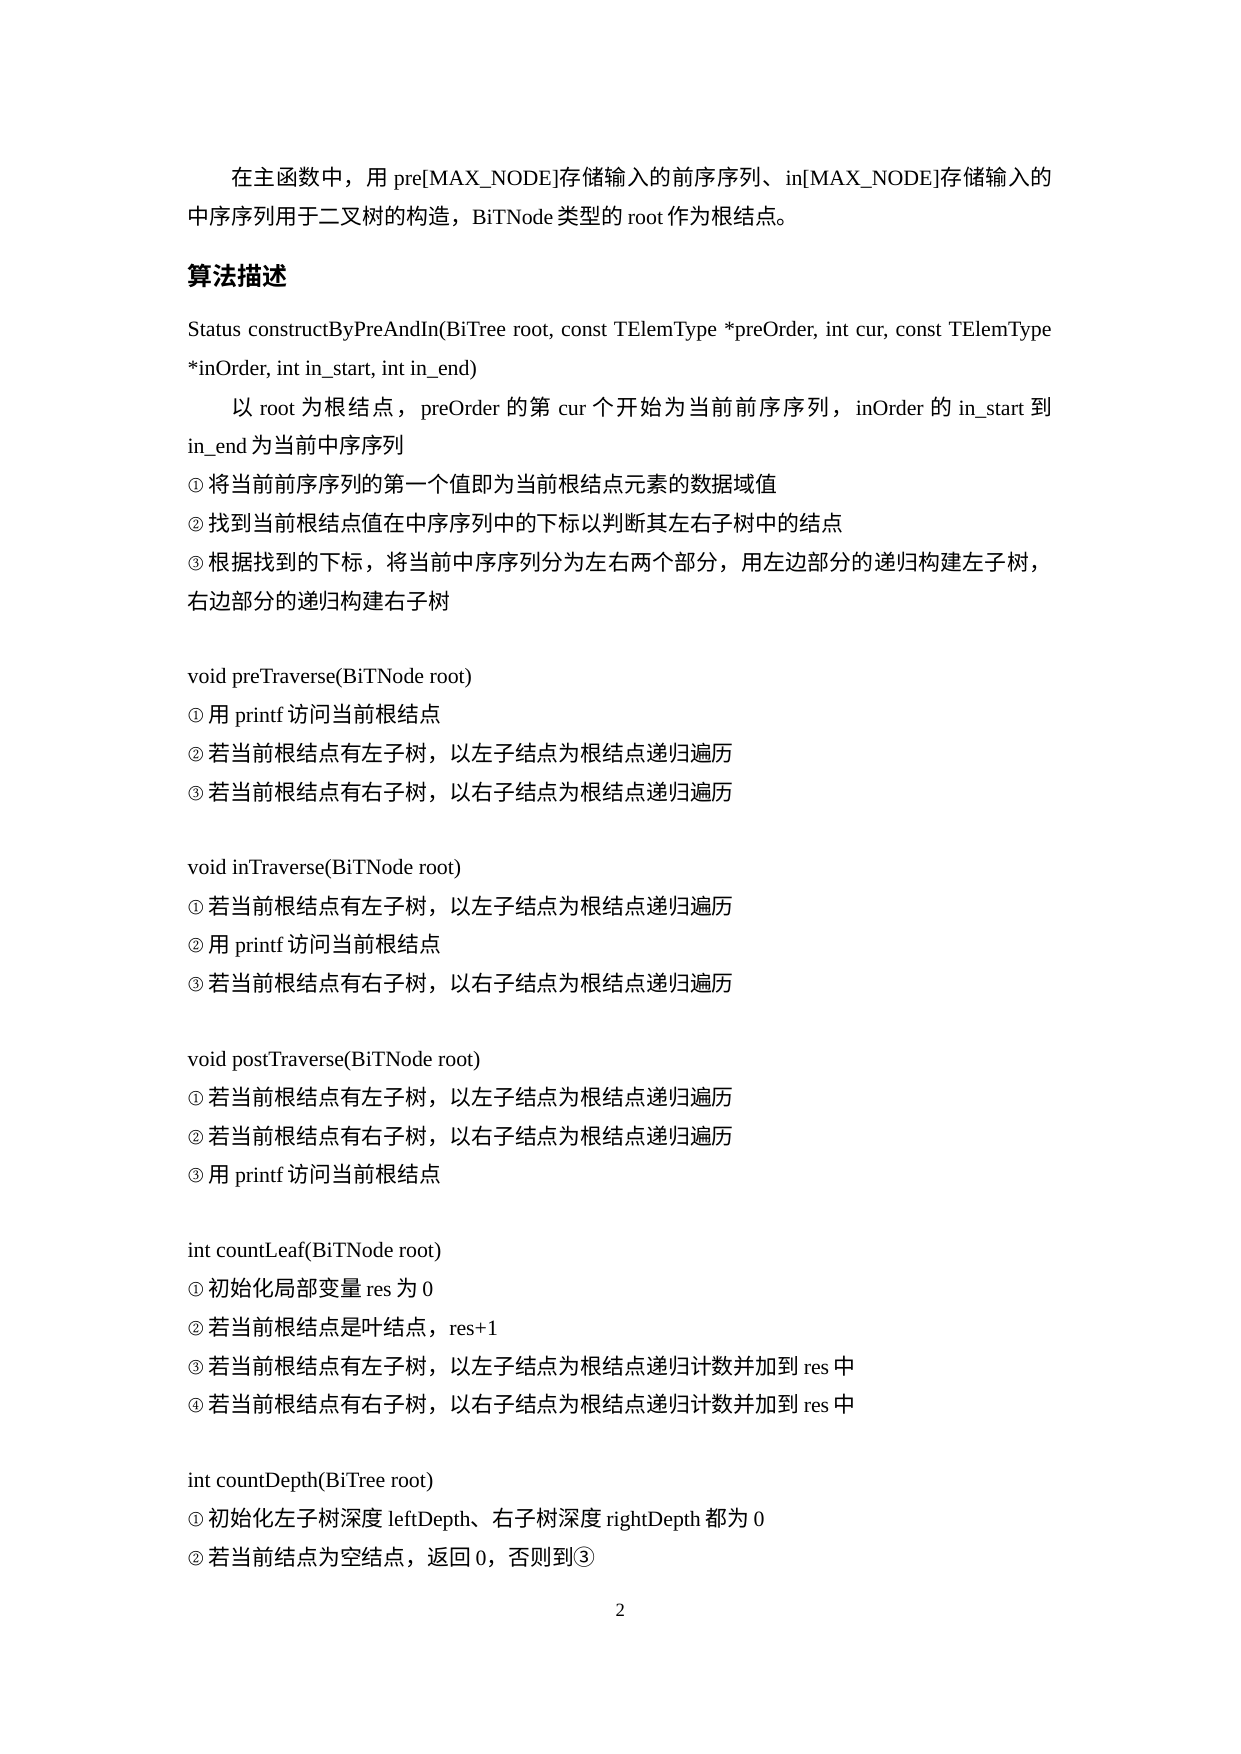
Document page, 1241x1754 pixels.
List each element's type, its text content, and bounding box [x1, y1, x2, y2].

list ①若当前根结点有左子树，以左子结点为根结点递归遍历 [187, 888, 1053, 921]
list ②若当前根结点有右子树，以右子结点为根结点递归遍历 [187, 1118, 1053, 1151]
list ③根据找到的下标，将当前中序序列分为左右两个部分，用左边部分的递归构建左子树，右边部分的递归构建右子树 [187, 544, 1053, 616]
list ②若当前结点为空结点，返回0，否则到③ [187, 1539, 1053, 1572]
list ①初始化左子树深度leftDepth、右子树深度rightDepth都为0 [187, 1501, 1053, 1533]
list int countLeaf(BiTNode root) [187, 1233, 1053, 1266]
list ①初始化局部变量res为0 [187, 1271, 1053, 1303]
text Status constructByPreAndIn(BiTree root, const TElemType *preOrder, int cur, const TElemType *inOrder, int in_start, int in_end) [187, 313, 1053, 384]
list ②用printf访问当前根结点 [187, 927, 1053, 959]
list ②若当前根结点是叶结点，res+1 [187, 1309, 1053, 1342]
list void preTraverse(BiTNode root) [187, 659, 1053, 692]
list 在主函数中，用pre[MAX_NODE]存储输入的前序序列、in[MAX_NODE]存储输入的中序序列用于二叉树的构造，BiTNode类型的root作为根结点。 [187, 159, 1053, 231]
list ①若当前根结点有左子树，以左子结点为根结点递归遍历 [187, 1079, 1053, 1112]
list ②找到当前根结点值在中序序列中的下标以判断其左右子树中的结点 [187, 506, 1053, 538]
list void inTraverse(BiTNode root) [187, 851, 1053, 883]
list ④若当前根结点有右子树，以右子结点为根结点递归计数并加到res中 [187, 1387, 1053, 1419]
list ①用printf访问当前根结点 [187, 697, 1053, 729]
list ③若当前根结点有右子树，以右子结点为根结点递归遍历 [187, 774, 1053, 807]
list int countDepth(BiTree root) [187, 1463, 1053, 1496]
list ②若当前根结点有左子树，以左子结点为根结点递归遍历 [187, 736, 1053, 768]
list ③若当前根结点有右子树，以右子结点为根结点递归遍历 [187, 966, 1053, 998]
list ①将当前前序序列的第一个值即为当前根结点元素的数据域值 [187, 467, 1053, 499]
list 以root为根结点，preOrder的第cur个开始为当前前序序列，inOrder的in_start到in_end为当前中序序列 [187, 389, 1053, 461]
list void postTraverse(BiTNode root) [187, 1042, 1053, 1074]
list ③若当前根结点有左子树，以左子结点为根结点递归计数并加到res中 [187, 1348, 1053, 1381]
list ③用printf访问当前根结点 [187, 1157, 1053, 1189]
subtitle 算法描述 [187, 242, 1053, 307]
